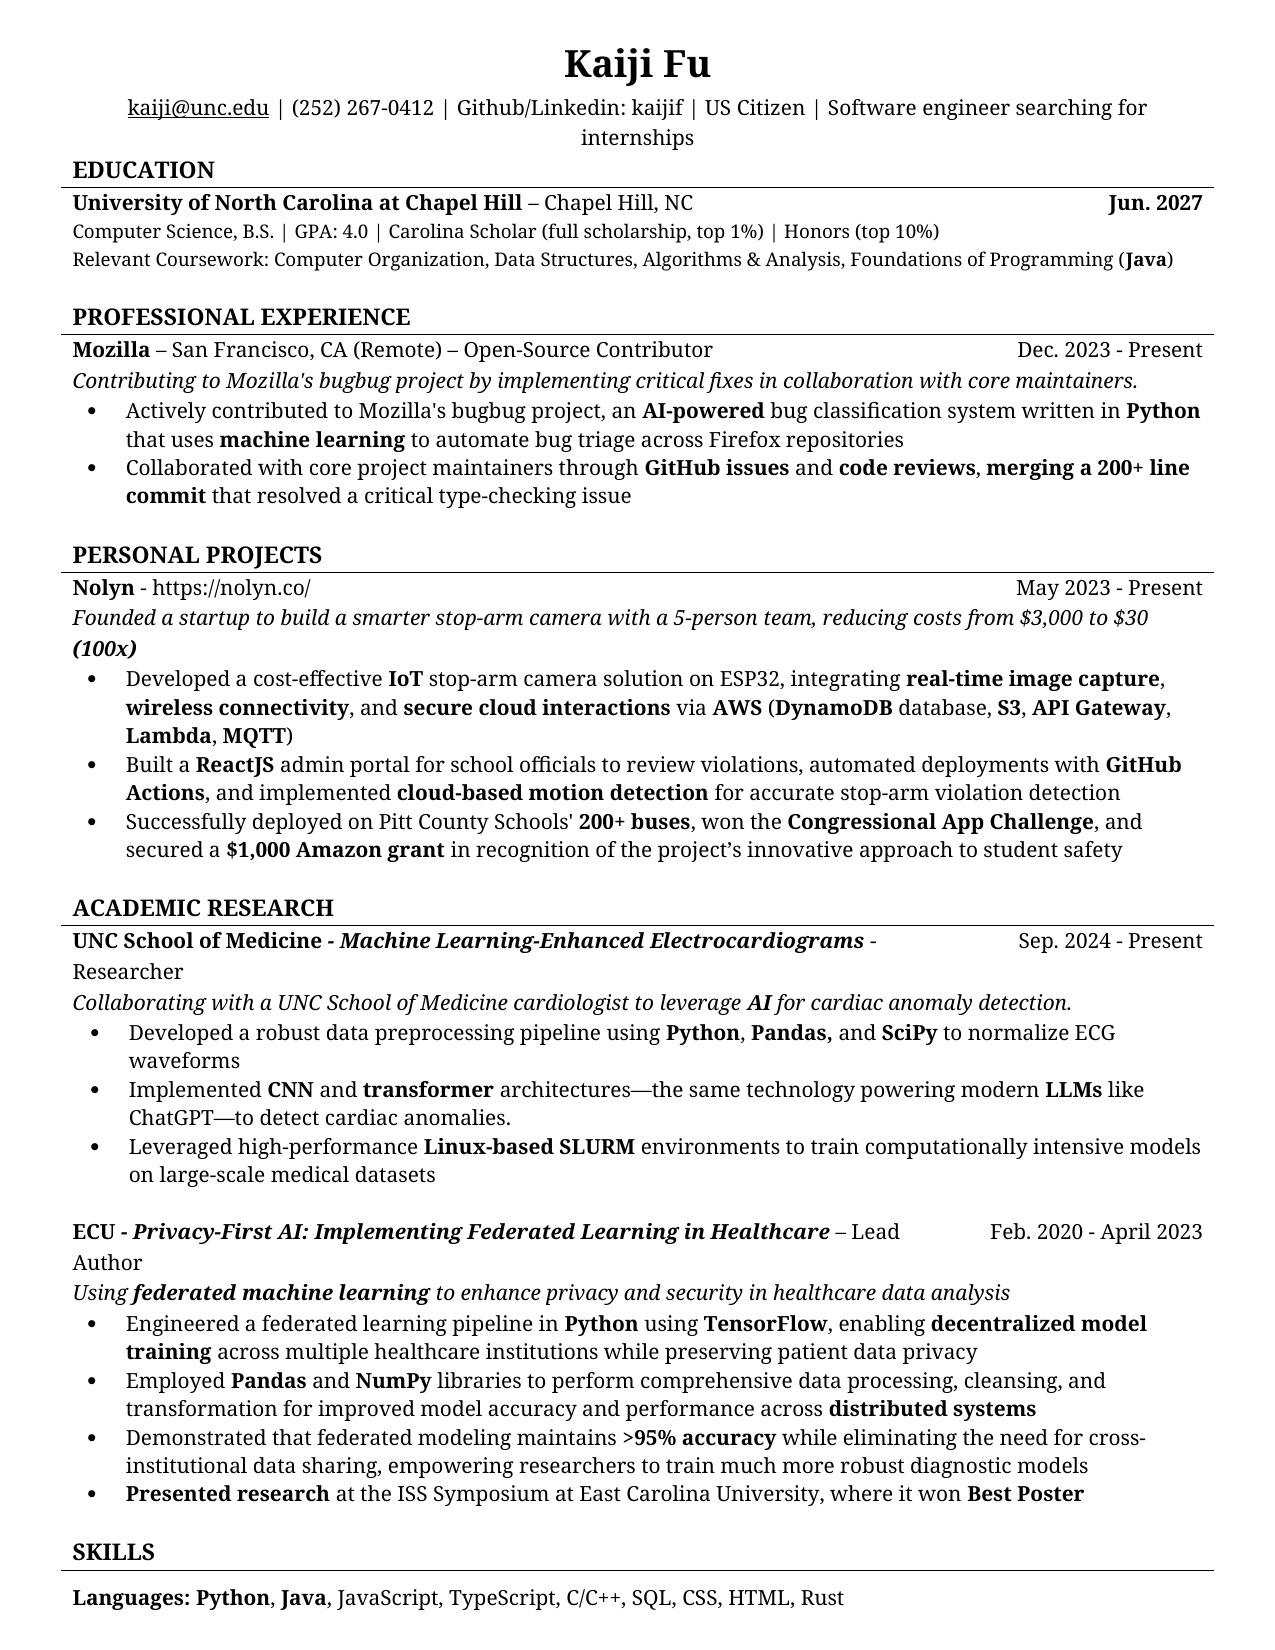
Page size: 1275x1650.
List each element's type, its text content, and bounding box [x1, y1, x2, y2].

table_cell Contributing to Mozilla's bugbug project by implementing critical fixes in collaboration with core maintainers. [61, 366, 1214, 396]
table_cell Computer Science, B.S. | GPA: 4.0 | Carolina Scholar (full scholarship, top 1%) | Honors (top 10%) [61, 219, 1214, 246]
table_cell Relevant Coursework: Computer Organization, Data Structures, Algorithms & Analysis, Foundations of Programming (Java) [61, 246, 1214, 301]
table_cell UNC School of Medicine - Machine Learning-Enhanced Electrocardiograms - Researcher [61, 926, 949, 988]
table_cell Dec. 2023 - Present [950, 335, 1214, 366]
table_cell May 2023 - Present [950, 573, 1214, 603]
table_header Kaiji Fu kaiji@unc.edu | (252) 267-0412 | Github/Linkedin: kaijif | US Citizen | Software engineer searching for internships [61, 38, 1214, 154]
table_cell EDUCATION [61, 154, 1214, 187]
table_cell Actively contributed to Mozilla's bugbug project, an AI-powered bug classification system written in Python that uses machine learning to automate bug triage across Firefox repositories Collaborated with core project maintainers through GitHub issues and code reviews, merging a 200+ line commit that resolved a critical type-checking issue [61, 396, 1214, 538]
table_cell Collaborating with a UNC School of Medicine cardiologist to leverage AI for cardiac anomaly detection. [61, 988, 1214, 1018]
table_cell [61, 1571, 1214, 1612]
table_cell Nolyn - https://nolyn.co/ [61, 573, 949, 603]
table_cell ACADEMIC RESEARCH [61, 892, 1214, 925]
table_cell Jun. 2027 [905, 188, 1214, 219]
table_cell University of North Carolina at Chapel Hill – Chapel Hill, NC [61, 188, 904, 219]
table_cell SKILLS [61, 1536, 1214, 1570]
table_cell Developed a cost-effective IoT stop-arm camera solution on ESP32, integrating real-time image capture, wireless connectivity, and secure cloud interactions via AWS (DynamoDB database, S3, API Gateway, Lambda, MQTT) Built a ReactJS admin portal for school officials to review violations, automated deployments with GitHub Actions, and implemented cloud-based motion detection for accurate stop-arm violation detection Successfully deployed on Pitt County Schools' 200+ buses, won the Congressional App Challenge, and secured a $1,000 Amazon grant in recognition of the project’s innovative approach to student safety [61, 665, 1214, 892]
table_cell Engineered a federated learning pipeline in Python using TensorFlow, enabling decentralized model training across multiple healthcare institutions while preserving patient data privacy Employed Pandas and NumPy libraries to perform comprehensive data processing, cleansing, and transformation for improved model accuracy and performance across distributed systems Demonstrated that federated modeling maintains >95% accuracy while eliminating the need for cross-institutional data sharing, empowering researchers to train much more robust diagnostic models Presented research at the ISS Symposium at East Carolina University, where it won Best Poster [61, 1309, 1214, 1536]
table_cell Mozilla – San Francisco, CA (Remote) – Open-Source Contributor [61, 335, 949, 366]
table_cell Using federated machine learning to enhance privacy and security in healthcare data analysis [61, 1278, 1214, 1309]
table_cell PROFESSIONAL EXPERIENCE [61, 301, 1214, 334]
table_cell ECU - Privacy-First AI: Implementing Federated Learning in Healthcare – Lead Author [61, 1217, 949, 1278]
table_cell PERSONAL PROJECTS [61, 539, 1214, 572]
table_cell Developed a robust data preprocessing pipeline using Python, Pandas, and SciPy to normalize ECG waveforms Implemented CNN and transformer architectures—the same technology powering modern LLMs like ChatGPT—to detect cardiac anomalies. Leveraged high-performance Linux-based SLURM environments to train computationally intensive models on large-scale medical datasets [61, 1018, 1214, 1217]
table_cell Feb. 2020 - April 2023 [950, 1217, 1214, 1278]
table_cell Sep. 2024 - Present [950, 926, 1214, 988]
table_cell Founded a startup to build a smarter stop-arm camera with a 5-person team, reducing costs from $3,000 to $30 (100x) [61, 604, 1214, 664]
